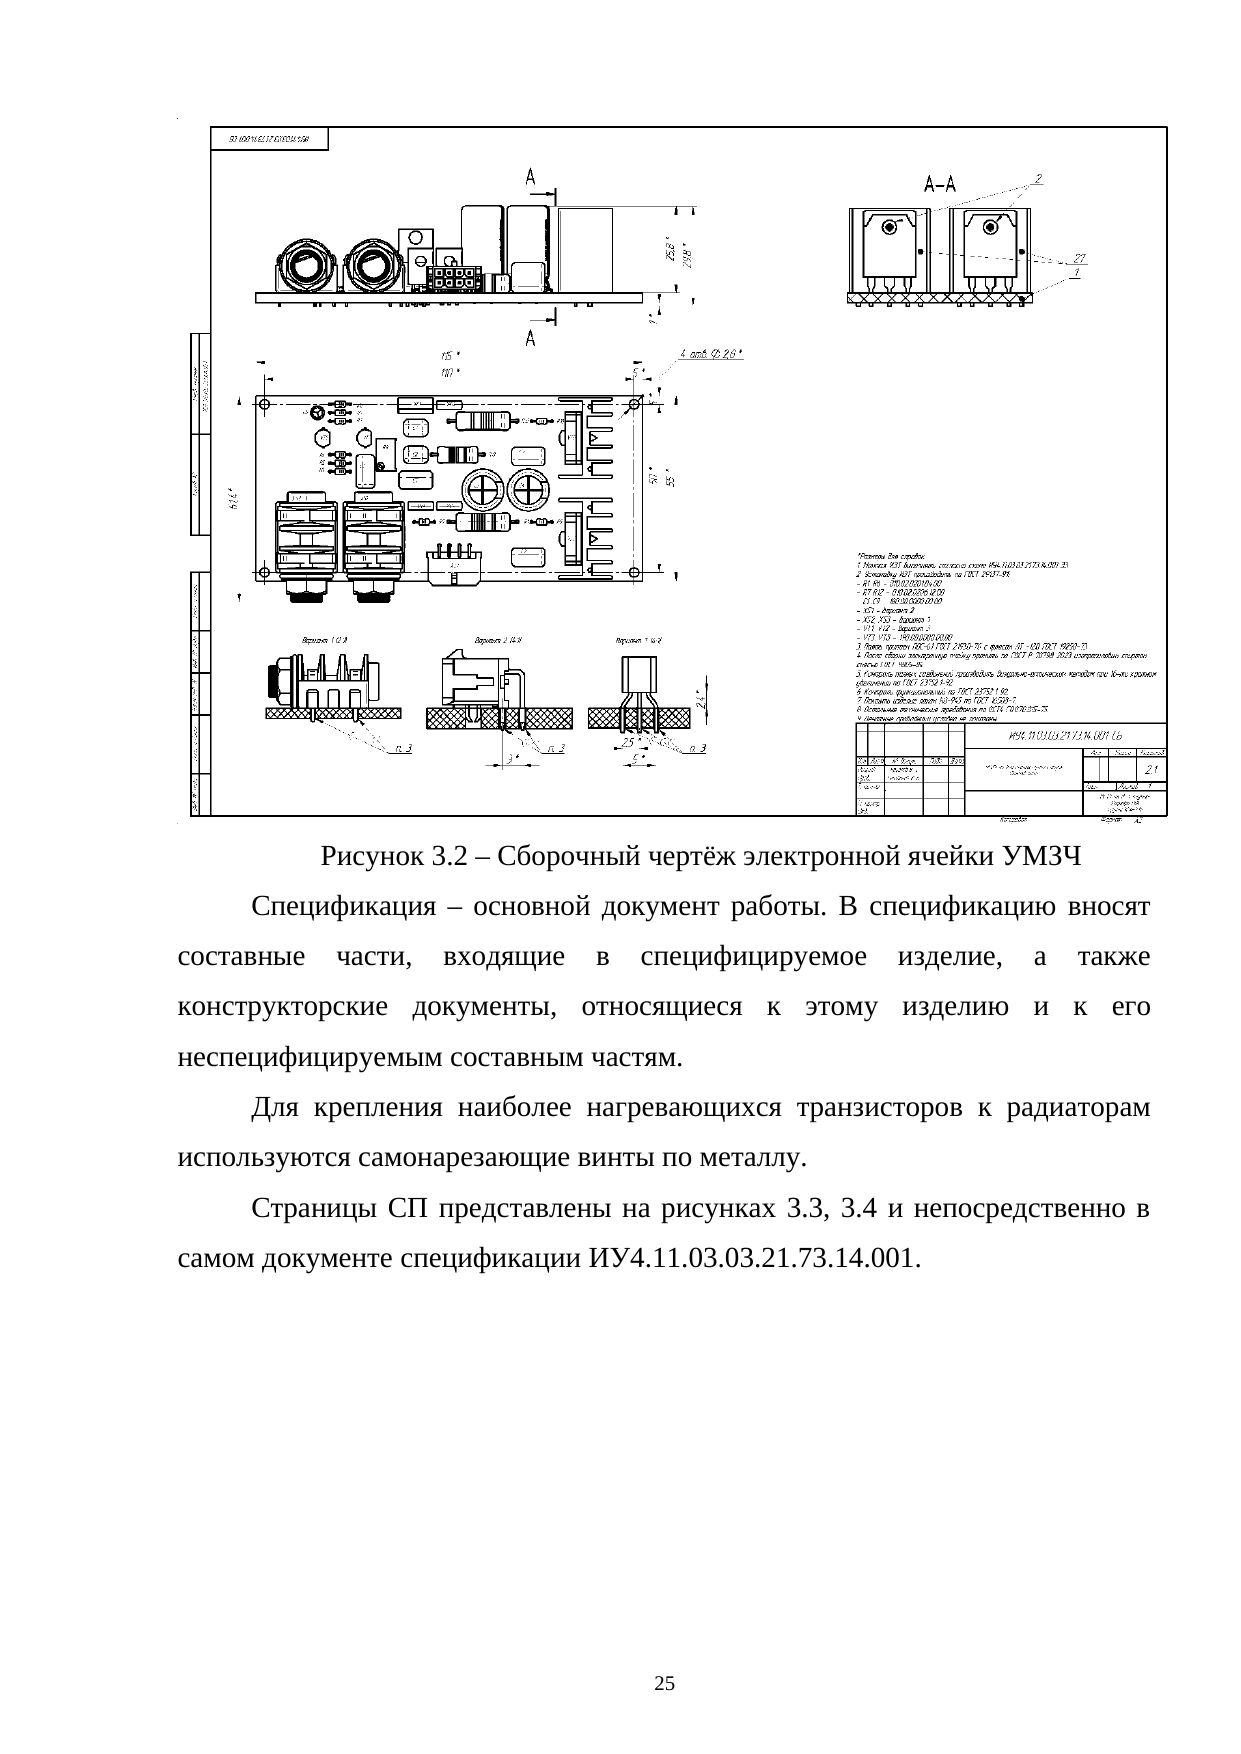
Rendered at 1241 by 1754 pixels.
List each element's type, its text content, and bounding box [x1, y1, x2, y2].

picture [177, 118, 1174, 824]
text Для крепления наиболее нагревающихся транзисторов к радиаторам используются самонарезающие винты по металлу. [177, 1089, 1152, 1173]
text Рисунок 3.2 – Сборочный чертёж электронной ячейки УМЗЧ [177, 838, 1152, 871]
text Страницы СП представлены на рисунках 3.3, 3.4 и непосредственно в самом документе спецификации ИУ4.11.03.03.21.73.14.001. [177, 1190, 1152, 1274]
text Спецификация – основной документ работы. В спецификацию вносят составные части, входящие в специфицируемое изделие, а также конструкторские документы, относящиеся к этому изделию и к его неспецифицируемым составным частям. [177, 888, 1152, 1072]
